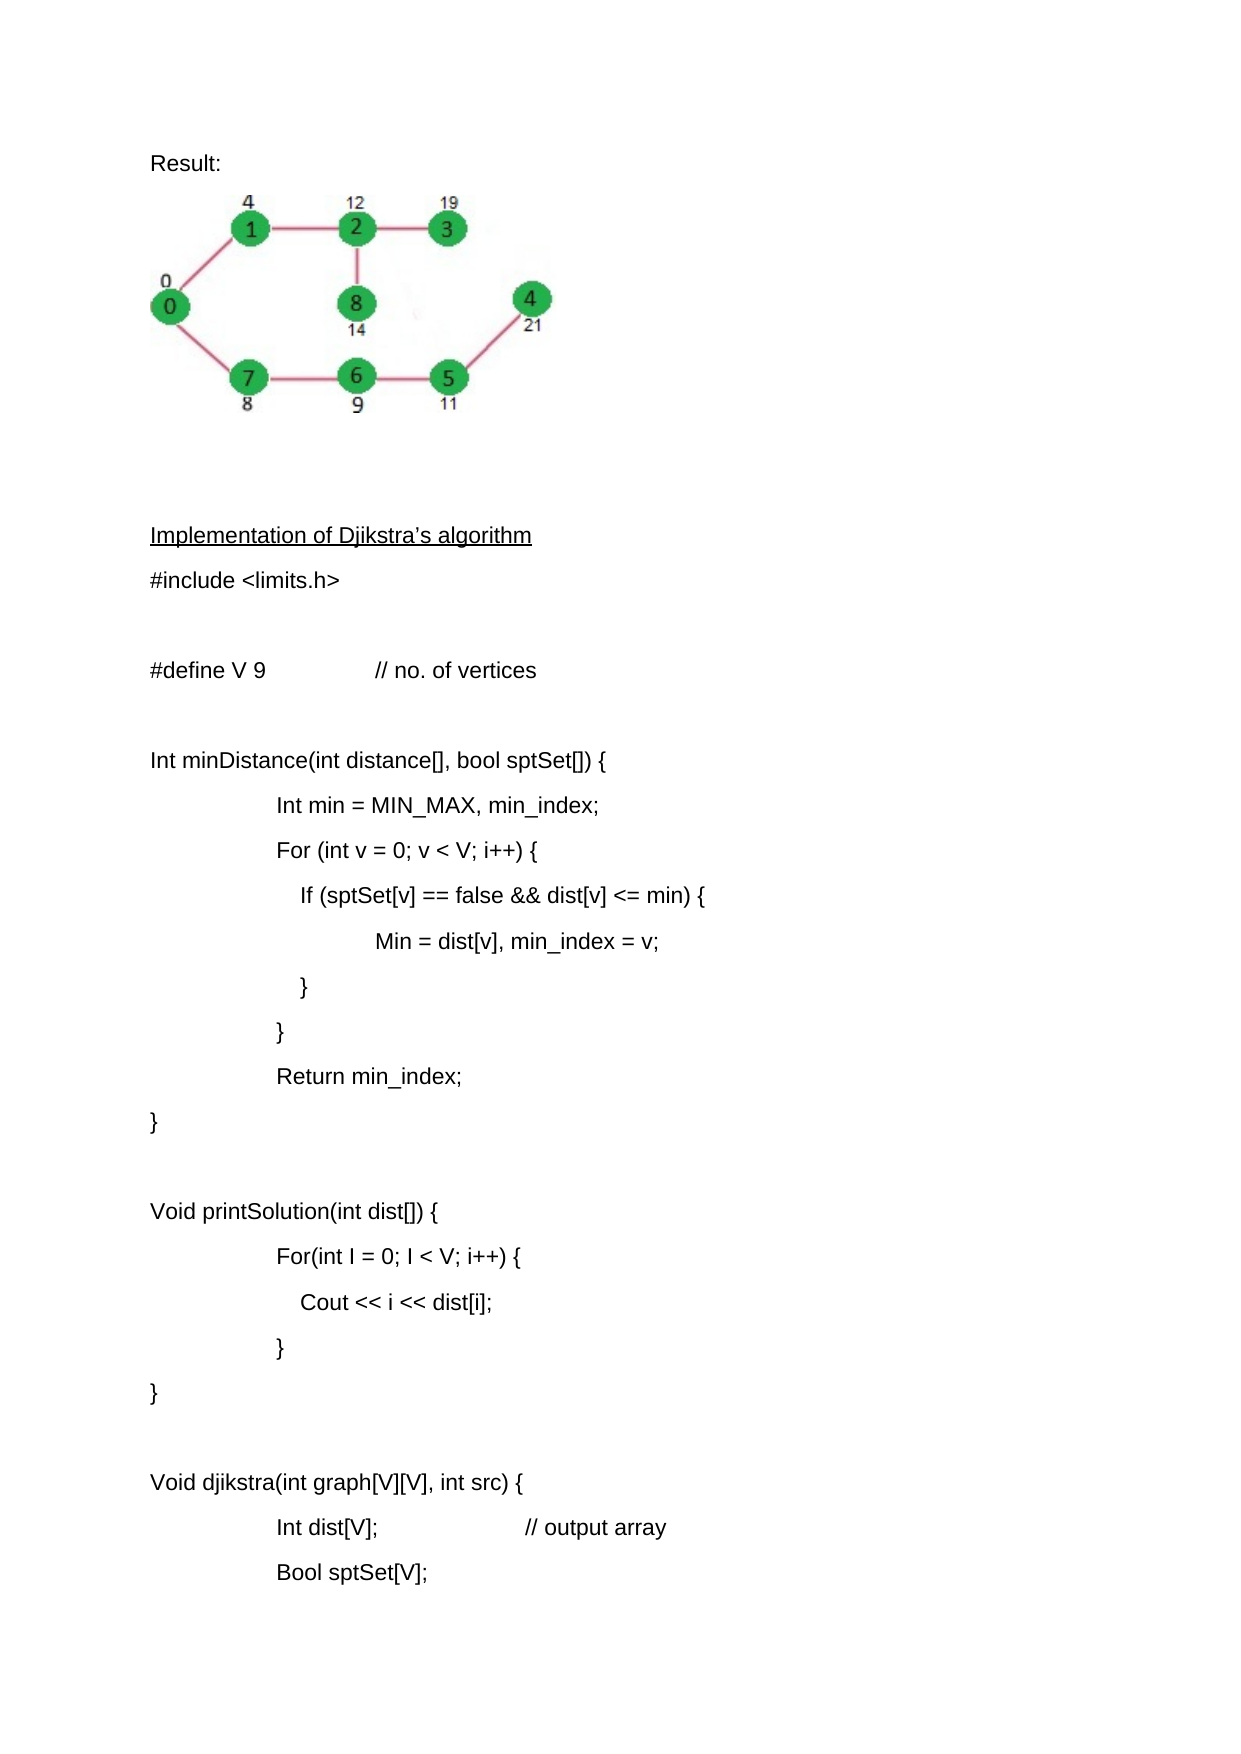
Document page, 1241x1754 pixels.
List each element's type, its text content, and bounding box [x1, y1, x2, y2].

text } [150, 1333, 1090, 1360]
text Return min_index; [150, 1063, 1090, 1089]
text Void printSolution(int dist[]) { [150, 1198, 1090, 1224]
text } [150, 1018, 1090, 1044]
text Int dist[V]; // output array [150, 1514, 1090, 1540]
text For (int v = 0; v < V; i++) { [150, 837, 1090, 864]
text } [150, 973, 1090, 999]
text For(int I = 0; I < V; i++) { [150, 1243, 1090, 1270]
text If (sptSet[v] == false && dist[v] <= min) { [150, 882, 1090, 909]
text } [150, 1379, 1090, 1405]
text #include <limits.h> [150, 567, 1090, 593]
text Cout << i << dist[i]; [150, 1288, 1090, 1315]
text Void djikstra(int graph[V][V], int src) { [150, 1469, 1090, 1495]
text } [150, 1108, 1090, 1134]
text #define V 9 // no. of vertices [150, 657, 1090, 683]
text Min = dist[v], min_index = v; [150, 928, 1090, 954]
text Bool sptSet[V]; [150, 1559, 1090, 1585]
text Result: [150, 150, 1090, 176]
text Int minDistance(int distance[], bool sptSet[]) { [150, 747, 1090, 773]
text Int min = MIN_MAX, min_index; [150, 792, 1090, 819]
text Implementation of Djikstra’s algorithm [150, 522, 1090, 548]
picture [150, 195, 557, 413]
